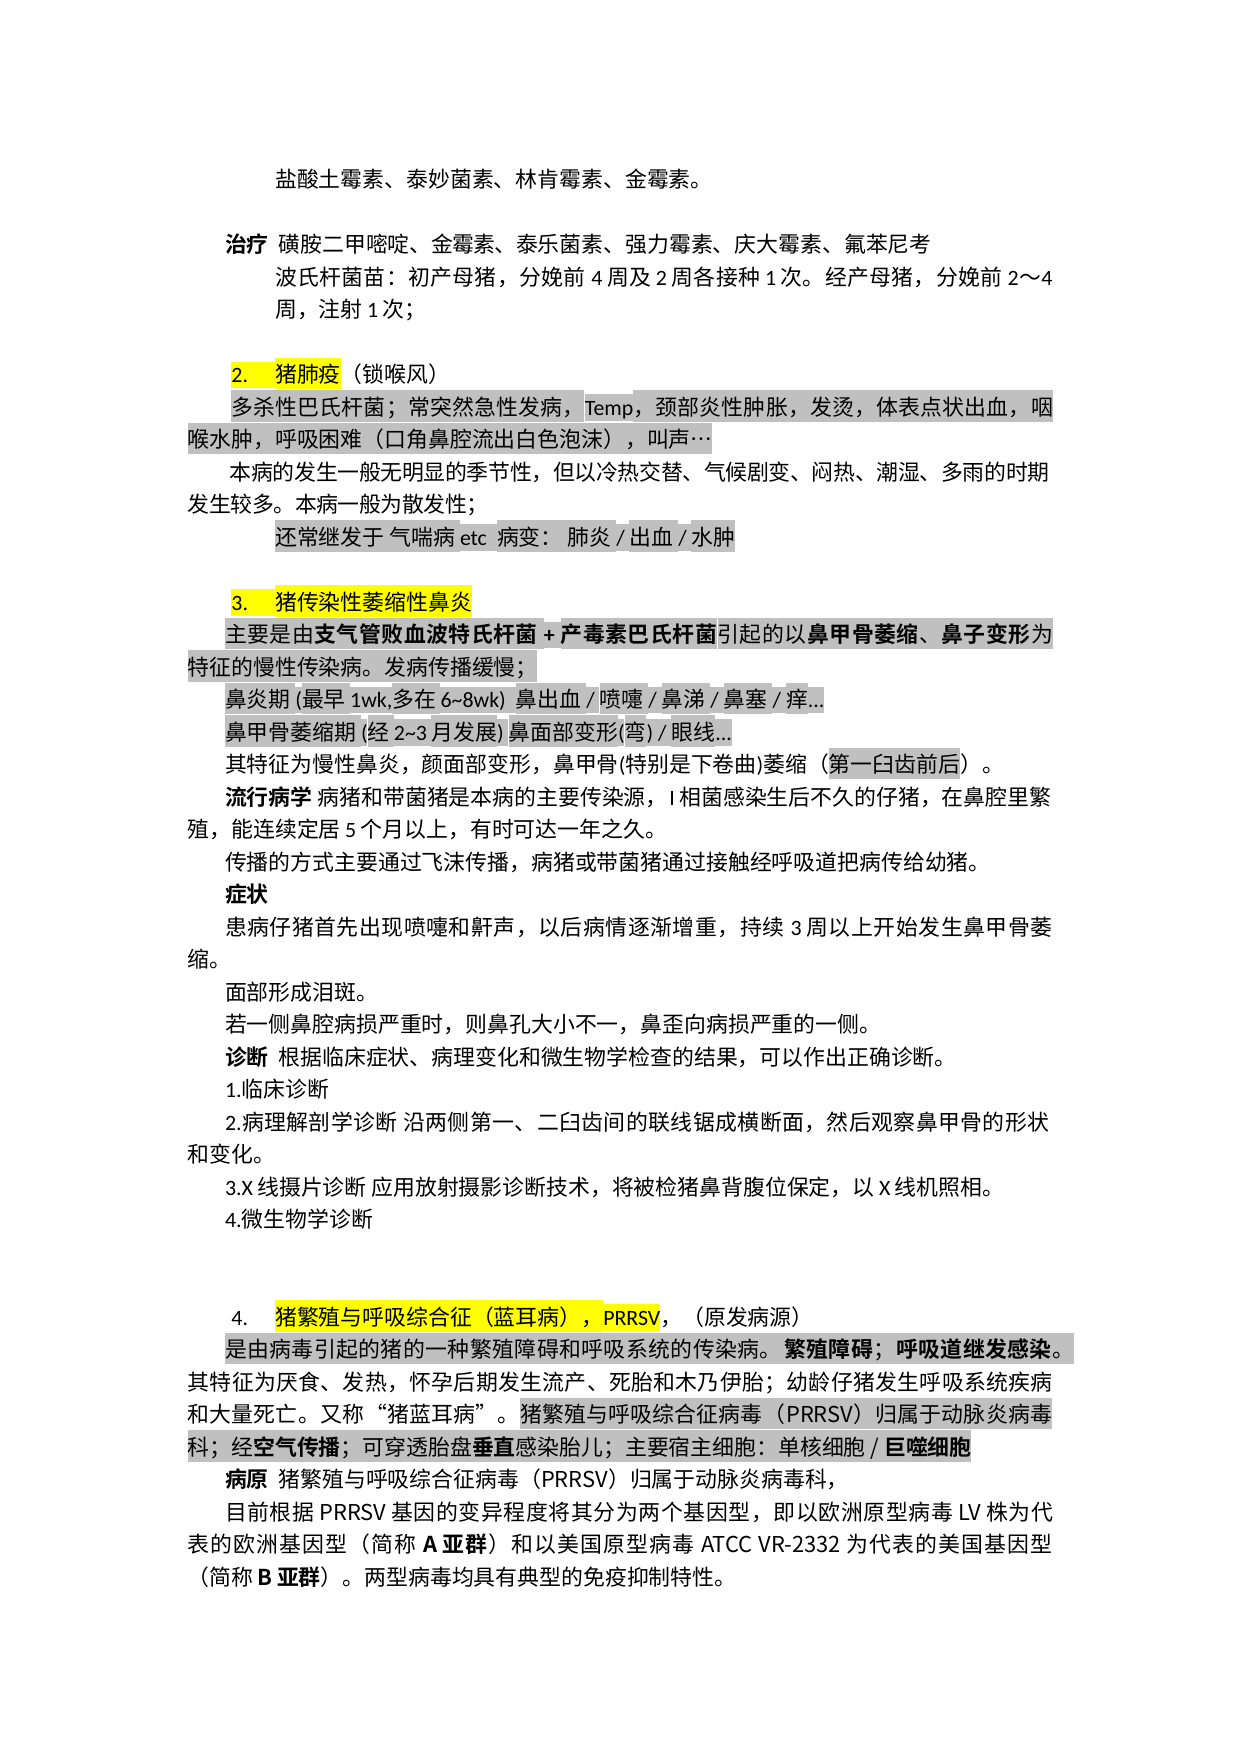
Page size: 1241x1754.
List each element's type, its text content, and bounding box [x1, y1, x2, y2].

text 若一侧鼻腔病损严重时，则鼻孔大小不一，鼻歪向病损严重的一侧。 [187, 1007, 1053, 1039]
text 多杀性巴氏杆菌；常突然急性发病，Temp，颈部炎性肿胀，发烫，体表点状出血，咽喉水肿，呼吸困难（口角鼻腔流出白色泡沫），叫声… [187, 389, 1053, 454]
text 症状 [187, 877, 1053, 909]
text 目前根据PRRSV基因的变异程度将其分为两个基因型，即以欧洲原型病毒LV株为代表的欧洲基因型（简称A亚群）和以美国原型病毒ATCC VR-2332为代表的美国基因型（简称B亚群）。两型病毒均具有典型的免疫抑制特性。 [187, 1494, 1053, 1592]
text 3.X线摄片诊断 应用放射摄影诊断技术，将被检猪鼻背腹位保定，以X线机照相。 [187, 1169, 1053, 1202]
text 2.病理解剖学诊断 沿两侧第一、二臼齿间的联线锯成横断面，然后观察鼻甲骨的形状和变化。 [187, 1104, 1053, 1169]
list 猪传染性萎缩性鼻炎 [231, 584, 1053, 617]
text 主要是由支气管败血波特氏杆菌 + 产毒素巴氏杆菌引起的以鼻甲骨萎缩、鼻子变形为特征的慢性传染病。发病传播缓慢； [187, 617, 1053, 682]
text 患病仔猪首先出现喷嚏和鼾声，以后病情逐渐增重，持续3周以上开始发生鼻甲骨萎缩。 [187, 909, 1053, 974]
text 诊断 根据临床症状、病理变化和微生物学检查的结果，可以作出正确诊断。 [187, 1039, 1053, 1072]
text 传播的方式主要通过飞沫传播，病猪或带菌猪通过接触经呼吸道把病传给幼猪。 [187, 844, 1053, 877]
text 鼻甲骨萎缩期 (经2~3月发展) 鼻面部变形(弯) / 眼线... [187, 714, 1053, 747]
text 其特征为慢性鼻炎，颜面部变形，鼻甲骨(特别是下卷曲)萎缩（第一臼齿前后）。 [187, 747, 1053, 779]
text 病原 猪繁殖与呼吸综合征病毒（PRRSV）归属于动脉炎病毒科， [187, 1462, 1053, 1494]
text 鼻炎期 (最早1wk,多在6~8wk) 鼻出血 / 喷嚏 / 鼻涕 / 鼻塞 / 痒... [187, 682, 1053, 714]
list 还常继发于 气喘病 etc 病变： 肺炎 / 出血 / 水肿 [275, 519, 1053, 552]
text 是由病毒引起的猪的一种繁殖障碍和呼吸系统的传染病。繁殖障碍；呼吸道继发感染。其特征为厌食、发热，怀孕后期发生流产、死胎和木乃伊胎；幼龄仔猪发生呼吸系统疾病和大量死亡。又称“猪蓝耳病”。猪繁殖与呼吸综合征病毒（PRRSV）归属于动脉炎病毒科；经空气传播；可穿透胎盘垂直感染胎儿；主要宿主细胞：单核细胞 / 巨噬细胞 [187, 1332, 1053, 1462]
text 治疗 磺胺二甲嘧啶、金霉素、泰乐菌素、强力霉素、庆大霉素、氟苯尼考 [187, 227, 1053, 259]
text 本病的发生一般无明显的季节性，但以冷热交替、气候剧变、闷热、潮湿、多雨的时期发生较多。本病一般为散发性； [187, 454, 1053, 519]
text 4.微生物学诊断 [187, 1202, 1053, 1234]
text 面部形成泪斑。 [187, 974, 1053, 1007]
list 波氏杆菌苗：初产母猪，分娩前4周及2周各接种1次。经产母猪，分娩前2～4周，注射1次； [275, 259, 1053, 324]
text 流行病学 病猪和带菌猪是本病的主要传染源，I相菌感染生后不久的仔猪，在鼻腔里繁殖，能连续定居5个月以上，有时可达一年之久。 [187, 779, 1053, 844]
list 猪肺疫（锁喉风） [231, 357, 1053, 389]
list 盐酸土霉素、泰妙菌素、林肯霉素、金霉素。 [275, 162, 1053, 194]
list 猪繁殖与呼吸综合征（蓝耳病），PRRSV，（原发病源） [231, 1299, 1053, 1332]
text 1.临床诊断 [187, 1072, 1053, 1104]
